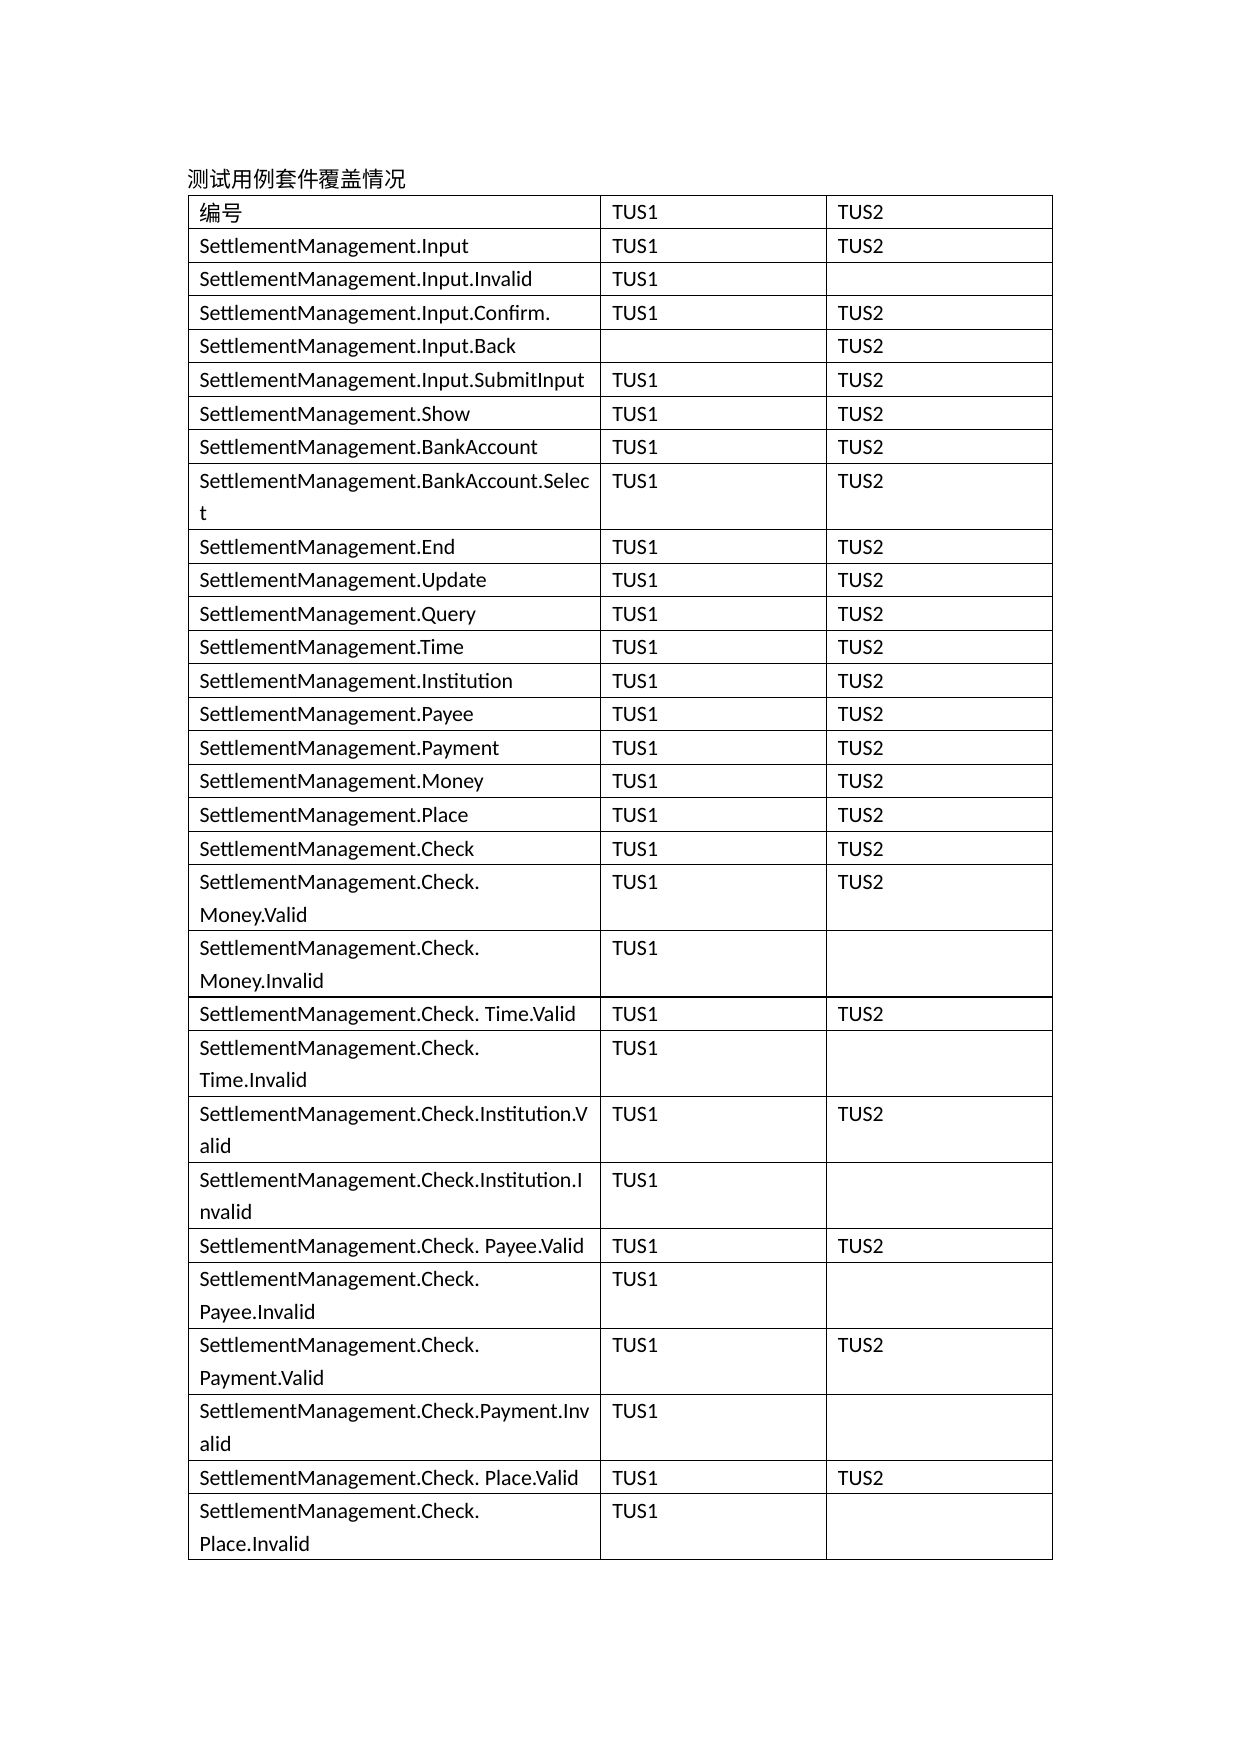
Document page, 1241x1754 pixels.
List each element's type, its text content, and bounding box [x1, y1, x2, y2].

table_cell TUS1 [601, 397, 826, 429]
table_cell [601, 330, 826, 362]
table_cell [827, 1494, 1052, 1559]
table_cell [827, 1263, 1052, 1328]
table_cell TUS1 [601, 1461, 826, 1493]
table_cell TUS1 [601, 1229, 826, 1262]
table_cell [827, 1163, 1052, 1228]
table_cell TUS1 [601, 931, 826, 996]
table_cell TUS1 [601, 1494, 826, 1559]
table_cell SettlementManagement.Check [189, 832, 600, 864]
table_cell [827, 1395, 1052, 1460]
table_cell SettlementManagement.Check. Place.Valid [189, 1461, 600, 1493]
table_cell TUS1 [601, 664, 826, 697]
table_cell TUS1 [601, 430, 826, 463]
table_cell SettlementManagement.Check. Place.Invalid [189, 1494, 600, 1559]
table_header TUS2 [827, 196, 1052, 228]
table_cell TUS1 [601, 998, 826, 1030]
table_cell TUS1 [601, 1329, 826, 1394]
table_cell TUS1 [601, 1163, 826, 1228]
table_cell TUS1 [601, 464, 826, 529]
table_cell TUS1 [601, 1031, 826, 1096]
table_cell SettlementManagement.Check. Time.Valid [189, 998, 600, 1030]
table_cell TUS1 [601, 765, 826, 797]
table_cell TUS2 [827, 530, 1052, 562]
table_cell SettlementManagement.Time [189, 631, 600, 663]
table_cell SettlementManagement.Check.Payment.Invalid [189, 1395, 600, 1460]
table_cell TUS1 [601, 530, 826, 562]
table_cell [827, 263, 1052, 295]
table_cell TUS2 [827, 564, 1052, 596]
table_cell SettlementManagement.Input.Confirm. [189, 296, 600, 329]
text 测试用例套件覆盖情况 [187, 162, 1053, 194]
table_cell TUS2 [827, 1097, 1052, 1162]
table_cell TUS2 [827, 1229, 1052, 1262]
table_cell [827, 931, 1052, 996]
table_cell TUS2 [827, 363, 1052, 396]
table_cell TUS2 [827, 1329, 1052, 1394]
table_cell TUS1 [601, 597, 826, 629]
table_cell SettlementManagement.Input [189, 229, 600, 262]
table_cell TUS1 [601, 263, 826, 295]
table_cell SettlementManagement.Check. Money.Valid [189, 865, 600, 930]
table_cell SettlementManagement.Check.Institution.Valid [189, 1097, 600, 1162]
table_cell TUS1 [601, 1395, 826, 1460]
table_cell SettlementManagement.Check.Institution.Invalid [189, 1163, 600, 1228]
table_cell SettlementManagement.Input.SubmitInput [189, 363, 600, 396]
table_cell SettlementManagement.Check. Time.Invalid [189, 1031, 600, 1096]
table_cell TUS2 [827, 397, 1052, 429]
table_cell TUS2 [827, 1461, 1052, 1493]
table_cell SettlementManagement.Query [189, 597, 600, 629]
table_cell TUS1 [601, 865, 826, 930]
table_cell TUS1 [601, 731, 826, 764]
table_cell TUS1 [601, 1263, 826, 1328]
table_cell SettlementManagement.Institution [189, 664, 600, 697]
table_header 编号 [189, 196, 600, 228]
table_cell TUS2 [827, 731, 1052, 764]
table_cell SettlementManagement.End [189, 530, 600, 562]
table_cell TUS1 [601, 1097, 826, 1162]
table_cell TUS2 [827, 296, 1052, 329]
table_cell SettlementManagement.Input.Invalid [189, 263, 600, 295]
table_cell TUS2 [827, 865, 1052, 930]
table_cell TUS2 [827, 229, 1052, 262]
table_cell SettlementManagement.Payee [189, 698, 600, 730]
table_cell SettlementManagement.Check. Payment.Valid [189, 1329, 600, 1394]
table_cell TUS2 [827, 631, 1052, 663]
table_cell SettlementManagement.Payment [189, 731, 600, 764]
table_cell SettlementManagement.Check. Payee.Valid [189, 1229, 600, 1262]
table_cell TUS2 [827, 798, 1052, 831]
table_cell TUS2 [827, 464, 1052, 529]
table_cell TUS1 [601, 363, 826, 396]
table_cell TUS1 [601, 698, 826, 730]
table_cell SettlementManagement.BankAccount.Select [189, 464, 600, 529]
table_cell SettlementManagement.Check. Payee.Invalid [189, 1263, 600, 1328]
table_cell TUS2 [827, 765, 1052, 797]
table_cell SettlementManagement.Place [189, 798, 600, 831]
table_cell SettlementManagement.Show [189, 397, 600, 429]
table_cell TUS2 [827, 832, 1052, 864]
table_cell TUS1 [601, 832, 826, 864]
table_cell TUS1 [601, 564, 826, 596]
table_cell SettlementManagement.Money [189, 765, 600, 797]
table_cell TUS2 [827, 430, 1052, 463]
table_cell TUS2 [827, 597, 1052, 629]
table_cell SettlementManagement.BankAccount [189, 430, 600, 463]
table_cell SettlementManagement.Update [189, 564, 600, 596]
table_cell [827, 1031, 1052, 1096]
table_cell TUS1 [601, 229, 826, 262]
table_cell TUS1 [601, 631, 826, 663]
table_header TUS1 [601, 196, 826, 228]
table_cell TUS2 [827, 998, 1052, 1030]
table_cell TUS2 [827, 664, 1052, 697]
table_cell TUS1 [601, 798, 826, 831]
table_cell TUS1 [601, 296, 826, 329]
table_cell TUS2 [827, 698, 1052, 730]
table_cell SettlementManagement.Input.Back [189, 330, 600, 362]
table_cell TUS2 [827, 330, 1052, 362]
table_cell SettlementManagement.Check. Money.Invalid [189, 931, 600, 996]
